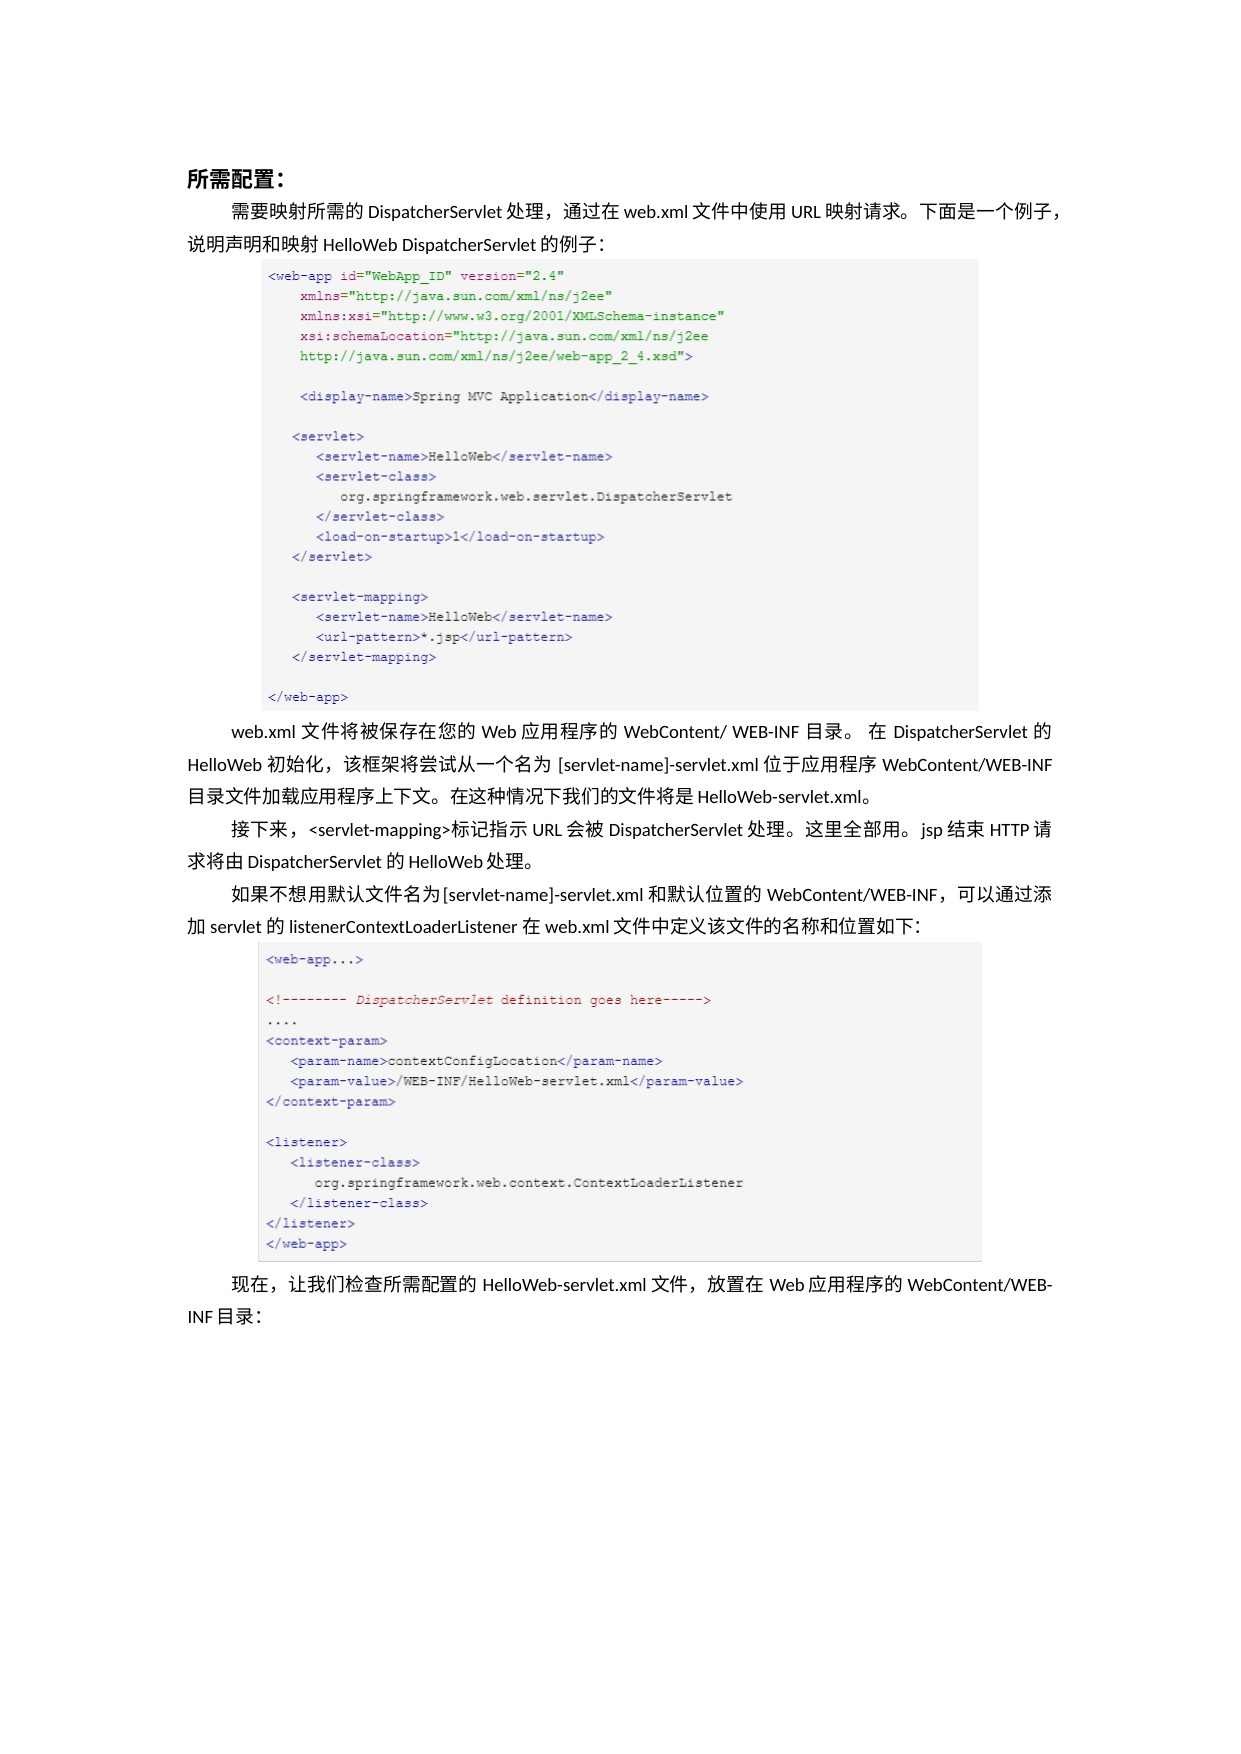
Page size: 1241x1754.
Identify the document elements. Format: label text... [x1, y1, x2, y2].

text 接下来，<servlet-mapping>标记指示URL会被DispatcherServlet处理。这里全部用。jsp结束HTTP请求将由DispatcherServlet的HelloWeb处理。 [187, 812, 1053, 877]
text 需要映射所需的DispatcherServlet处理，通过在web.xml文件中使用URL映射请求。下面是一个例子，说明声明和映射 HelloWeb DispatcherServlet 的例子： [187, 194, 1053, 259]
picture [258, 942, 982, 1264]
text 现在，让我们检查所需配置的HelloWeb-servlet.xml文件，放置在 Web应用程序的WebContent/WEB-INF目录： [187, 1267, 1053, 1332]
picture [261, 259, 979, 711]
text 如果不想用默认文件名为[servlet-name]-servlet.xml和默认位置的WebContent/WEB-INF，可以通过添加servlet 的 listenerContextLoaderListener 在 web.xml 文件中定义该文件的名称和位置如下： [187, 877, 1053, 942]
text web.xml 文件将被保存在您的Web应用程序的 WebContent/ WEB-INF 目录。 在 DispatcherServlet 的 HelloWeb 初始化，该框架将尝试从一个名为 [servlet-name]-servlet.xml位于应用程序 WebContent/WEB-INF 目录文件加载应用程序上下文。在这种情况下我们的文件将是HelloWeb-servlet.xml。 [187, 714, 1053, 812]
text 所需配置： [187, 162, 1053, 194]
